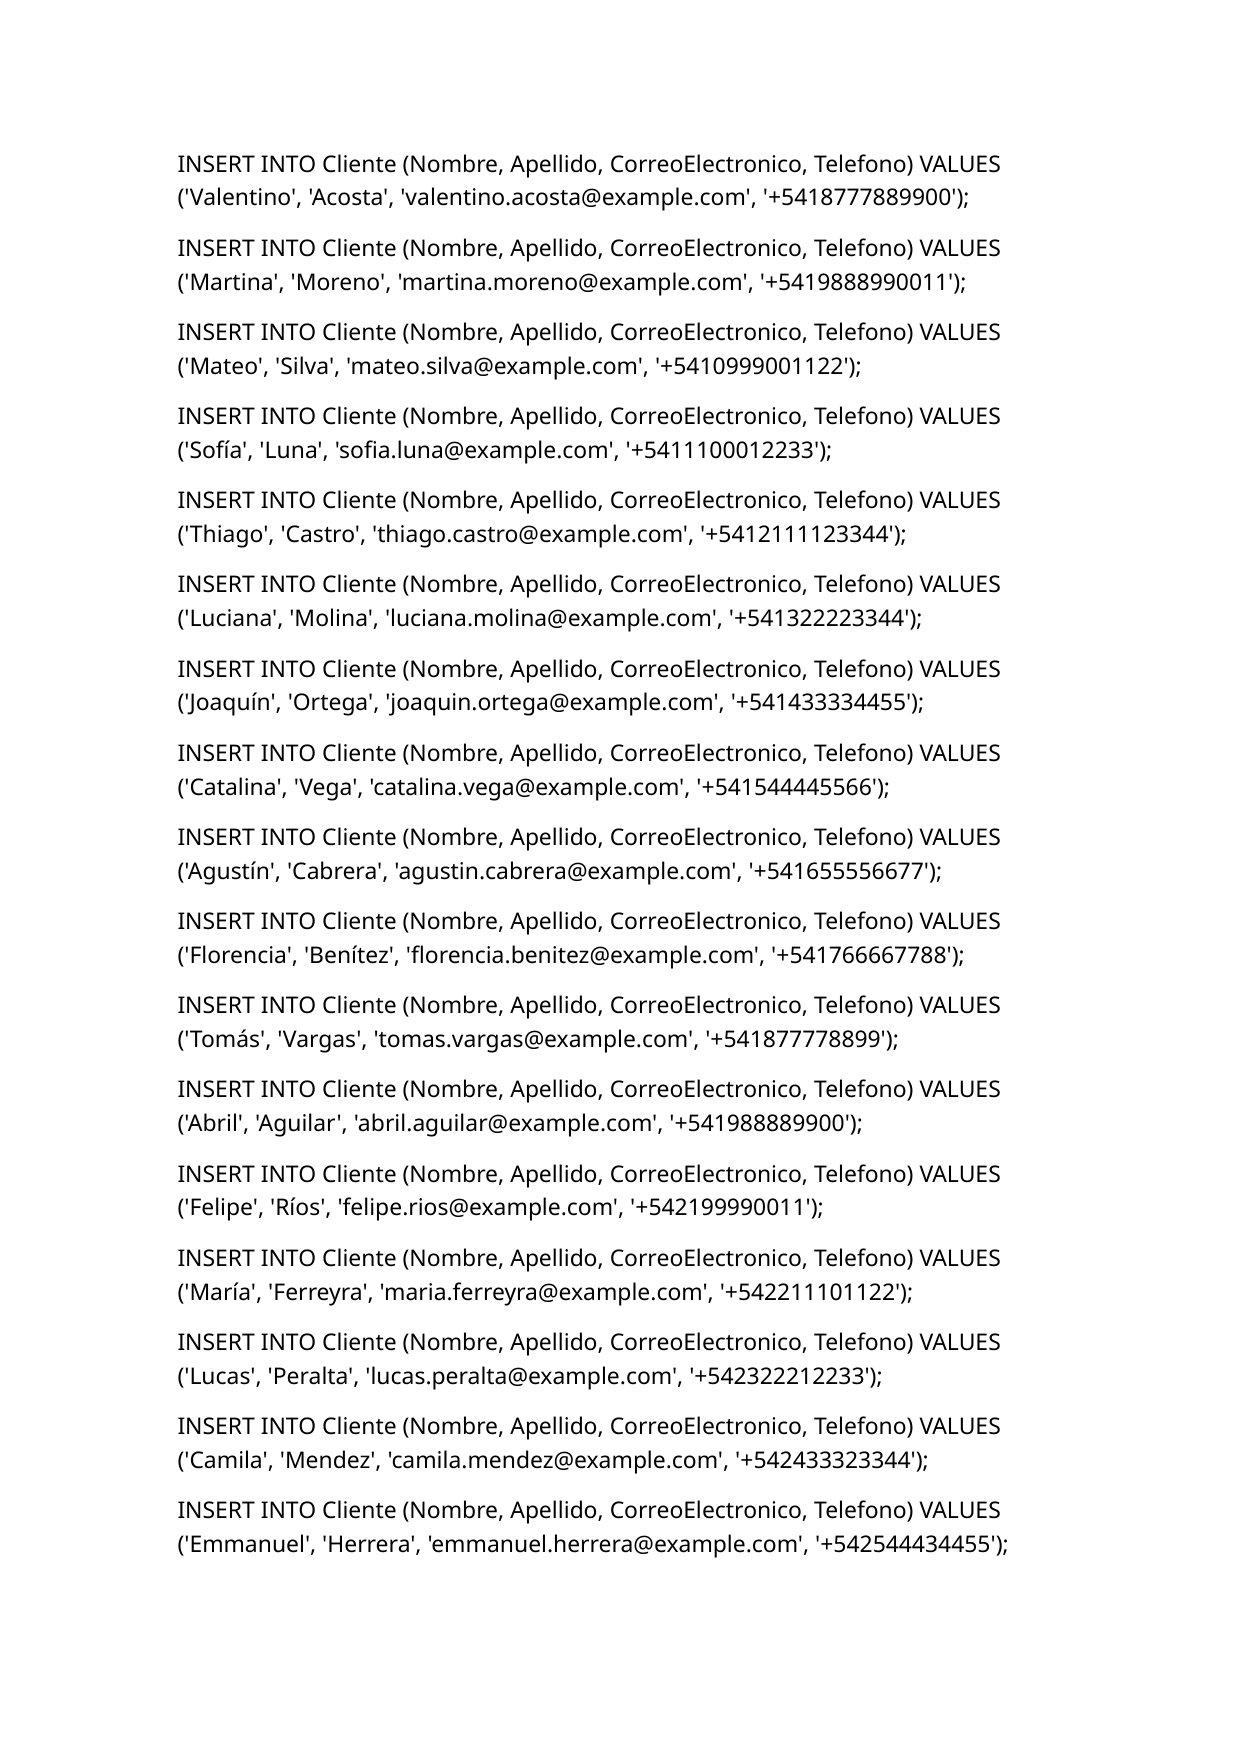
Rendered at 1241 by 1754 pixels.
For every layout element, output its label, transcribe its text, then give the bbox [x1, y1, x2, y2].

text INSERT INTO Cliente (Nombre, Apellido, CorreoElectronico, Telefono) VALUES ('María', 'Ferreyra', 'maria.ferreyra@example.com', '+542211101122'); [177, 1242, 1063, 1307]
text INSERT INTO Cliente (Nombre, Apellido, CorreoElectronico, Telefono) VALUES ('Joaquín', 'Ortega', 'joaquin.ortega@example.com', '+541433334455'); [177, 653, 1063, 718]
text INSERT INTO Cliente (Nombre, Apellido, CorreoElectronico, Telefono) VALUES ('Camila', 'Mendez', 'camila.mendez@example.com', '+542433323344'); [177, 1410, 1063, 1475]
text INSERT INTO Cliente (Nombre, Apellido, CorreoElectronico, Telefono) VALUES ('Martina', 'Moreno', 'martina.moreno@example.com', '+5419888990011'); [177, 232, 1063, 297]
text INSERT INTO Cliente (Nombre, Apellido, CorreoElectronico, Telefono) VALUES ('Valentino', 'Acosta', 'valentino.acosta@example.com', '+5418777889900'); [177, 148, 1063, 213]
text INSERT INTO Cliente (Nombre, Apellido, CorreoElectronico, Telefono) VALUES ('Mateo', 'Silva', 'mateo.silva@example.com', '+5410999001122'); [177, 316, 1063, 381]
text INSERT INTO Cliente (Nombre, Apellido, CorreoElectronico, Telefono) VALUES ('Lucas', 'Peralta', 'lucas.peralta@example.com', '+542322212233'); [177, 1326, 1063, 1391]
text INSERT INTO Cliente (Nombre, Apellido, CorreoElectronico, Telefono) VALUES ('Catalina', 'Vega', 'catalina.vega@example.com', '+541544445566'); [177, 737, 1063, 802]
text INSERT INTO Cliente (Nombre, Apellido, CorreoElectronico, Telefono) VALUES ('Emmanuel', 'Herrera', 'emmanuel.herrera@example.com', '+542544434455'); [177, 1494, 1063, 1559]
text INSERT INTO Cliente (Nombre, Apellido, CorreoElectronico, Telefono) VALUES ('Abril', 'Aguilar', 'abril.aguilar@example.com', '+541988889900'); [177, 1073, 1063, 1138]
text INSERT INTO Cliente (Nombre, Apellido, CorreoElectronico, Telefono) VALUES ('Tomás', 'Vargas', 'tomas.vargas@example.com', '+541877778899'); [177, 989, 1063, 1054]
text INSERT INTO Cliente (Nombre, Apellido, CorreoElectronico, Telefono) VALUES ('Florencia', 'Benítez', 'florencia.benitez@example.com', '+541766667788'); [177, 905, 1063, 970]
text INSERT INTO Cliente (Nombre, Apellido, CorreoElectronico, Telefono) VALUES ('Felipe', 'Ríos', 'felipe.rios@example.com', '+542199990011'); [177, 1158, 1063, 1223]
text INSERT INTO Cliente (Nombre, Apellido, CorreoElectronico, Telefono) VALUES ('Agustín', 'Cabrera', 'agustin.cabrera@example.com', '+541655556677'); [177, 821, 1063, 886]
text INSERT INTO Cliente (Nombre, Apellido, CorreoElectronico, Telefono) VALUES ('Sofía', 'Luna', 'sofia.luna@example.com', '+5411100012233'); [177, 400, 1063, 465]
text INSERT INTO Cliente (Nombre, Apellido, CorreoElectronico, Telefono) VALUES ('Thiago', 'Castro', 'thiago.castro@example.com', '+5412111123344'); [177, 484, 1063, 549]
text INSERT INTO Cliente (Nombre, Apellido, CorreoElectronico, Telefono) VALUES ('Luciana', 'Molina', 'luciana.molina@example.com', '+541322223344'); [177, 568, 1063, 633]
